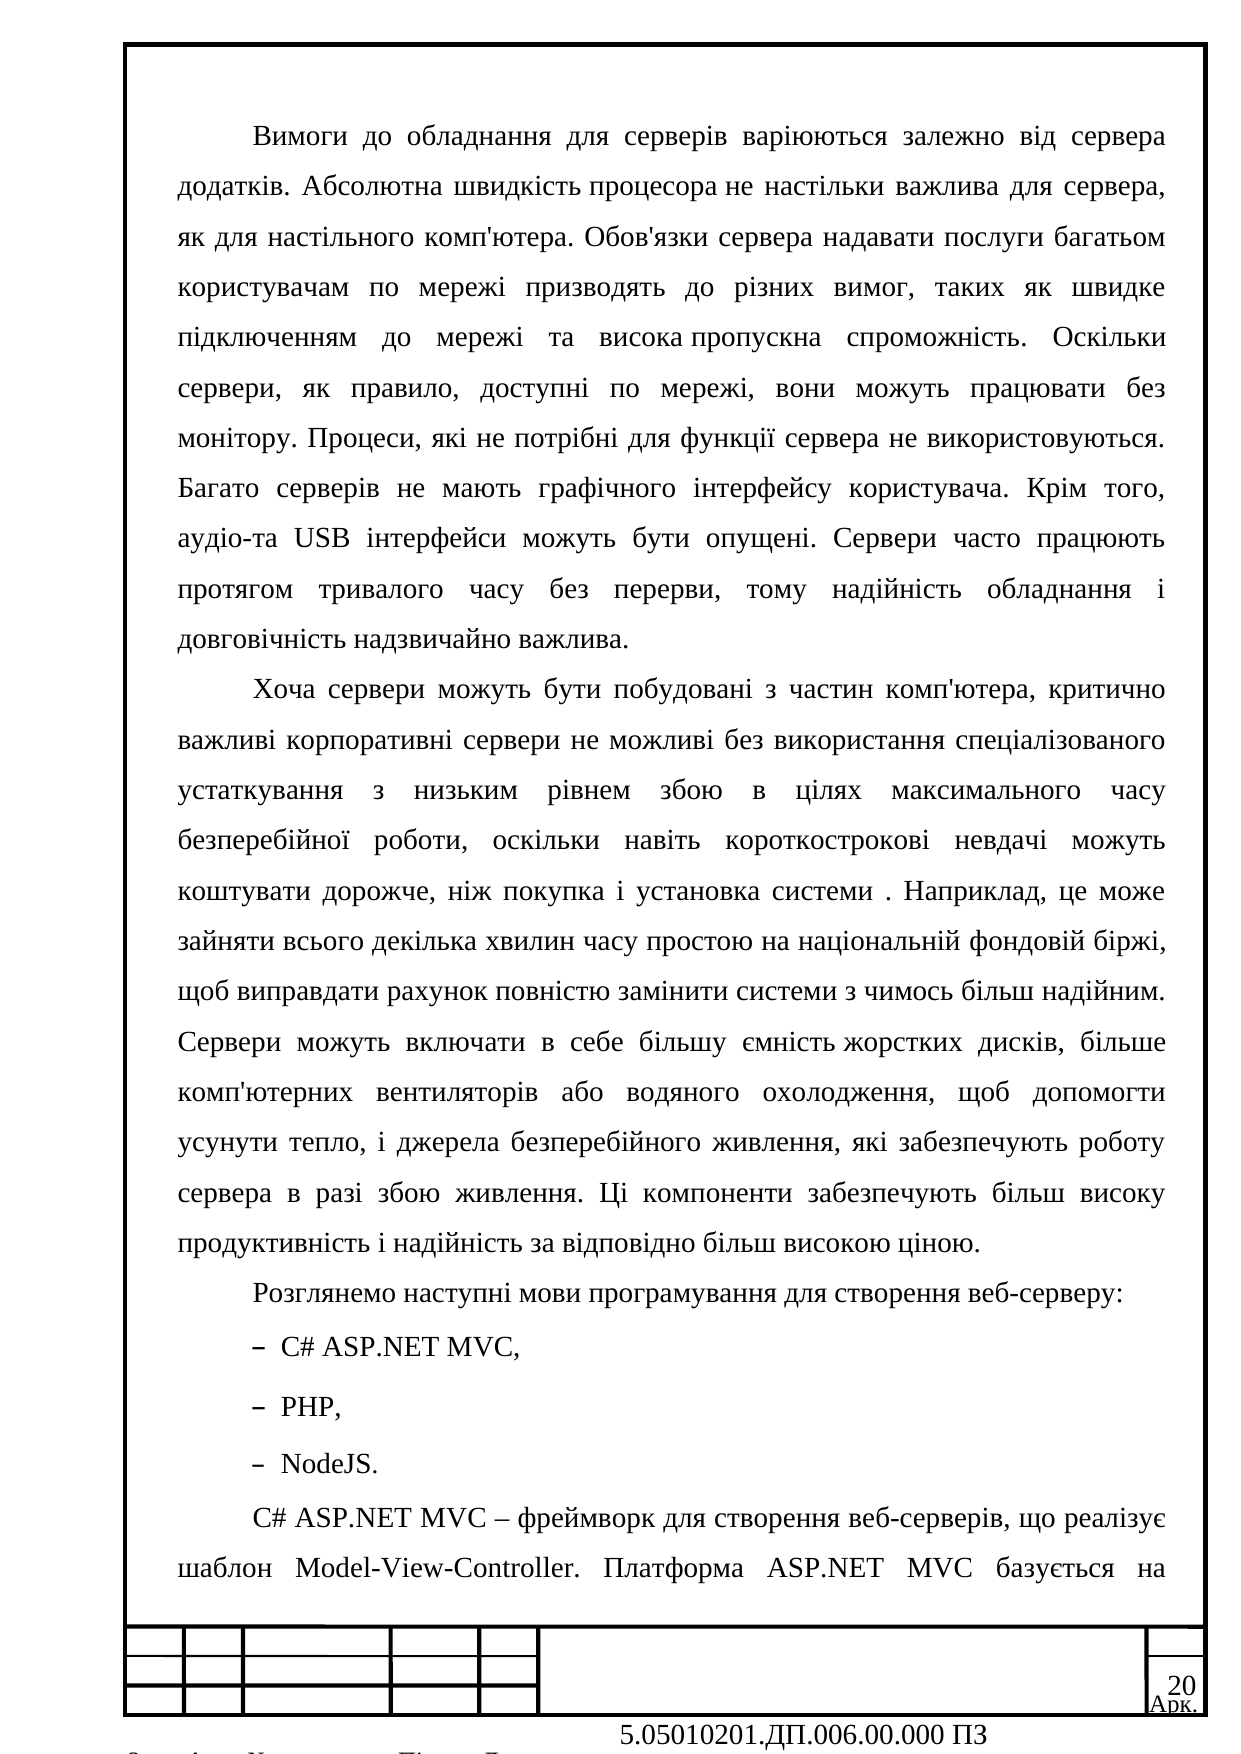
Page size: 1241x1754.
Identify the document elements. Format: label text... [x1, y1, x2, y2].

text Розглянемо наступні мови програмування для створення веб-серверу: [177, 1275, 1166, 1309]
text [177, 1500, 1166, 1584]
list NodeJS. [177, 1444, 1166, 1481]
list C# ASP.NET MVC, [177, 1326, 1166, 1365]
list PHP, [177, 1385, 1166, 1425]
text Хоча сервери можуть бути побудовані з частин комп'ютера, критично важливі корпоративні сервери не можливі без використання спеціалізованого устаткування з низьким рівнем збою в цілях максимального часу безперебійної роботи, оскільки навіть короткострокові невдачі можуть коштувати дорожче, ніж покупка і установка системи . Наприклад, це може зайняти всього декілька хвилин часу простою на національній фондовій біржі, щоб виправдати рахунок повністю замінити системи з чимось більш надійним. Сервери можуть включати в себе більшу ємність жорстких дисків, більше комп'ютерних вентиляторів або водяного охолодження, щоб допомогти усунути тепло, і джерела безперебійного живлення, які забезпечують роботу сервера в разі збою живлення. Ці компоненти забезпечують більш високу продуктивність і надійність за відповідно більш високою ціною. [177, 672, 1166, 1258]
text Вимоги до обладнання для серверів варіюються залежно від сервера додатків. Абсолютна швидкість процесора не настільки важлива для сервера, як для настільного комп'ютера. Обов'язки сервера надавати послуги багатьом користувачам по мережі призводять до різних вимог, таких як швидке підключенням до мережі та висока пропускна спроможність. Оскільки сервери, як правило, доступні по мережі, вони можуть працювати без монітору. Процеси, які не потрібні для функції сервера не використовуються. Багато серверів не мають графічного інтерфейсу користувача. Крім того, аудіо-та USB інтерфейси можуть бути опущені. Сервери часто працюють протягом тривалого часу без перерви, тому надійність обладнання і довговічність надзвичайно важлива. [177, 118, 1166, 655]
